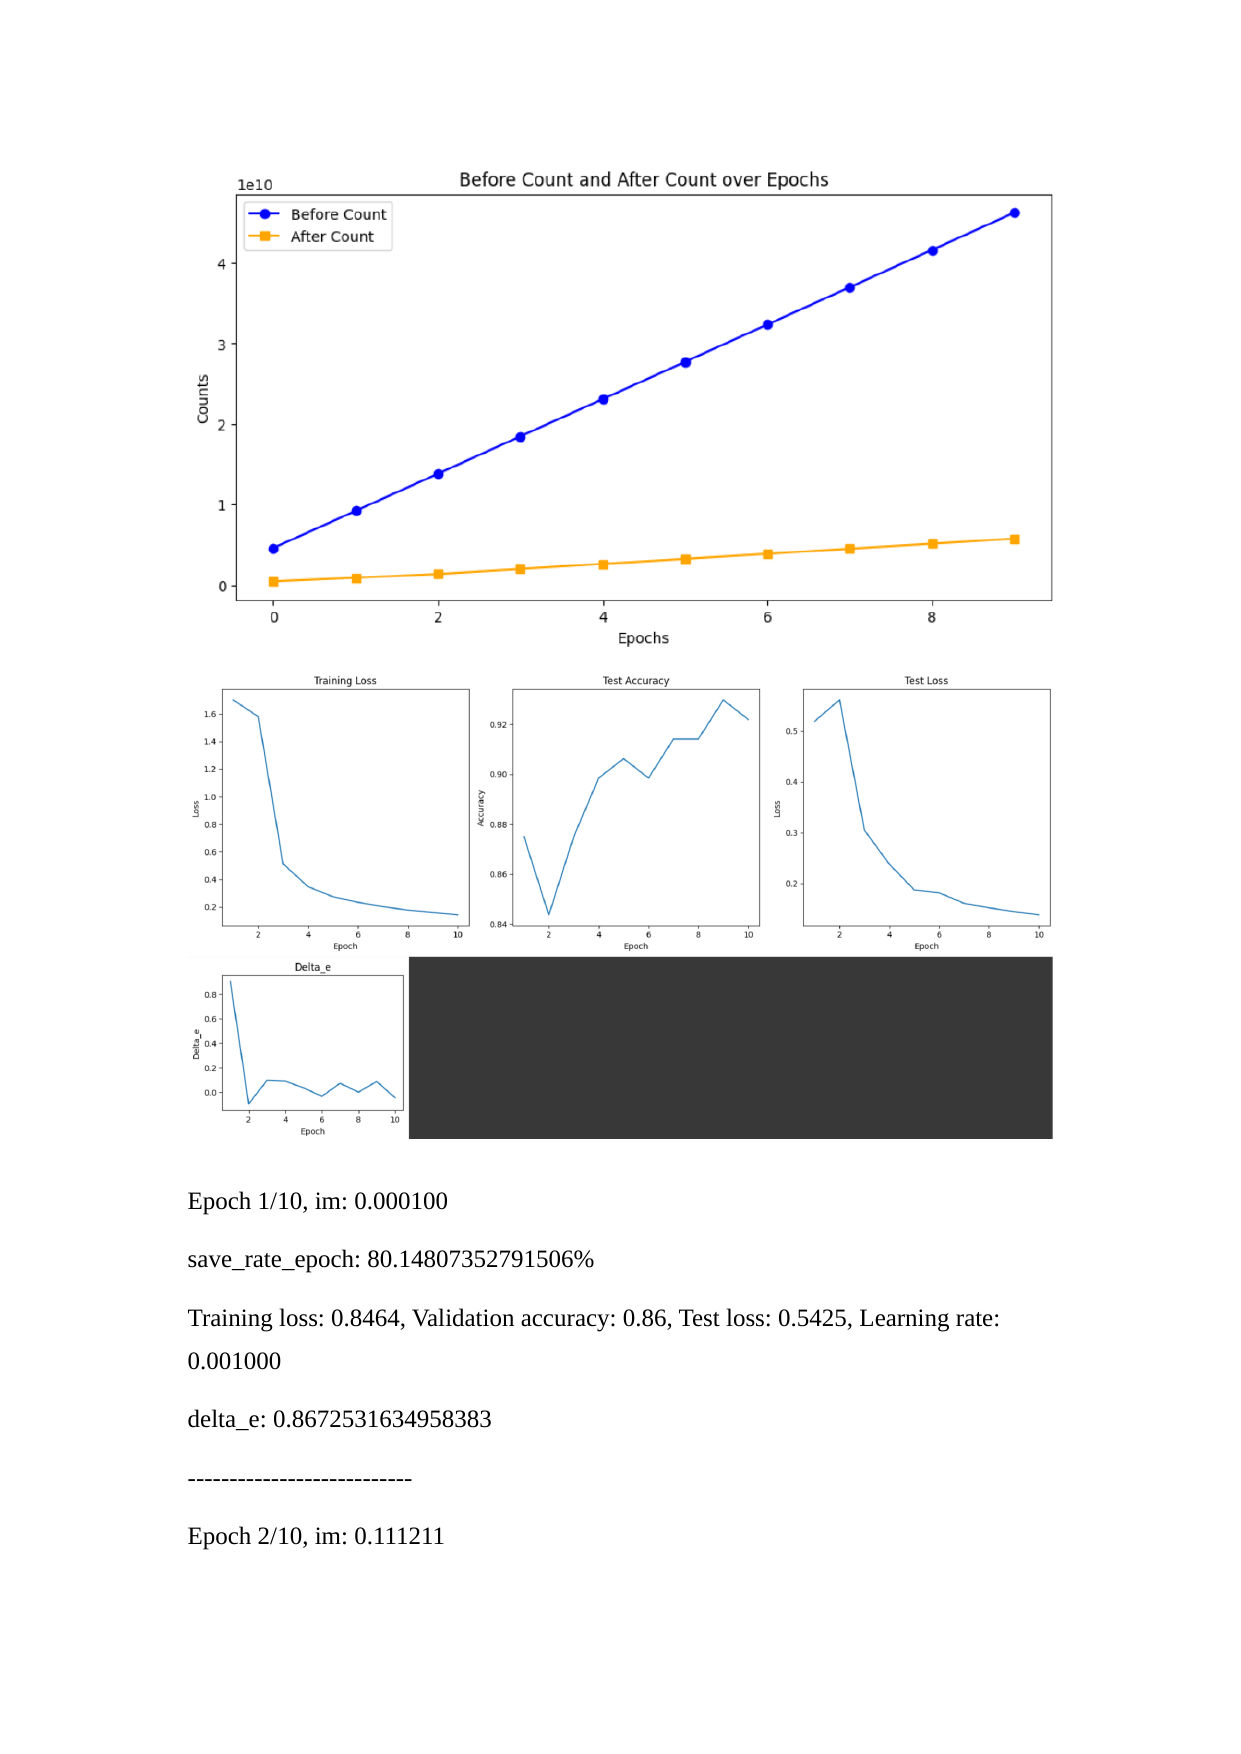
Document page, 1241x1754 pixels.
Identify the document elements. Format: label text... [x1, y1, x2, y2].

picture [187, 164, 1053, 649]
text save_rate_epoch: 80.14807352791506% [187, 1240, 1053, 1277]
text delta_e: 0.8672531634958383 [187, 1400, 1053, 1437]
text Epoch 2/10, im: 0.111211 [187, 1517, 1053, 1554]
text --------------------------- [187, 1458, 1053, 1496]
text Epoch 1/10, im: 0.000100 [187, 1181, 1053, 1219]
text Training loss: 0.8464, Validation accuracy: 0.86, Test loss: 0.5425, Learning rate: 0.001000 [187, 1298, 1053, 1379]
picture [187, 672, 1053, 1139]
